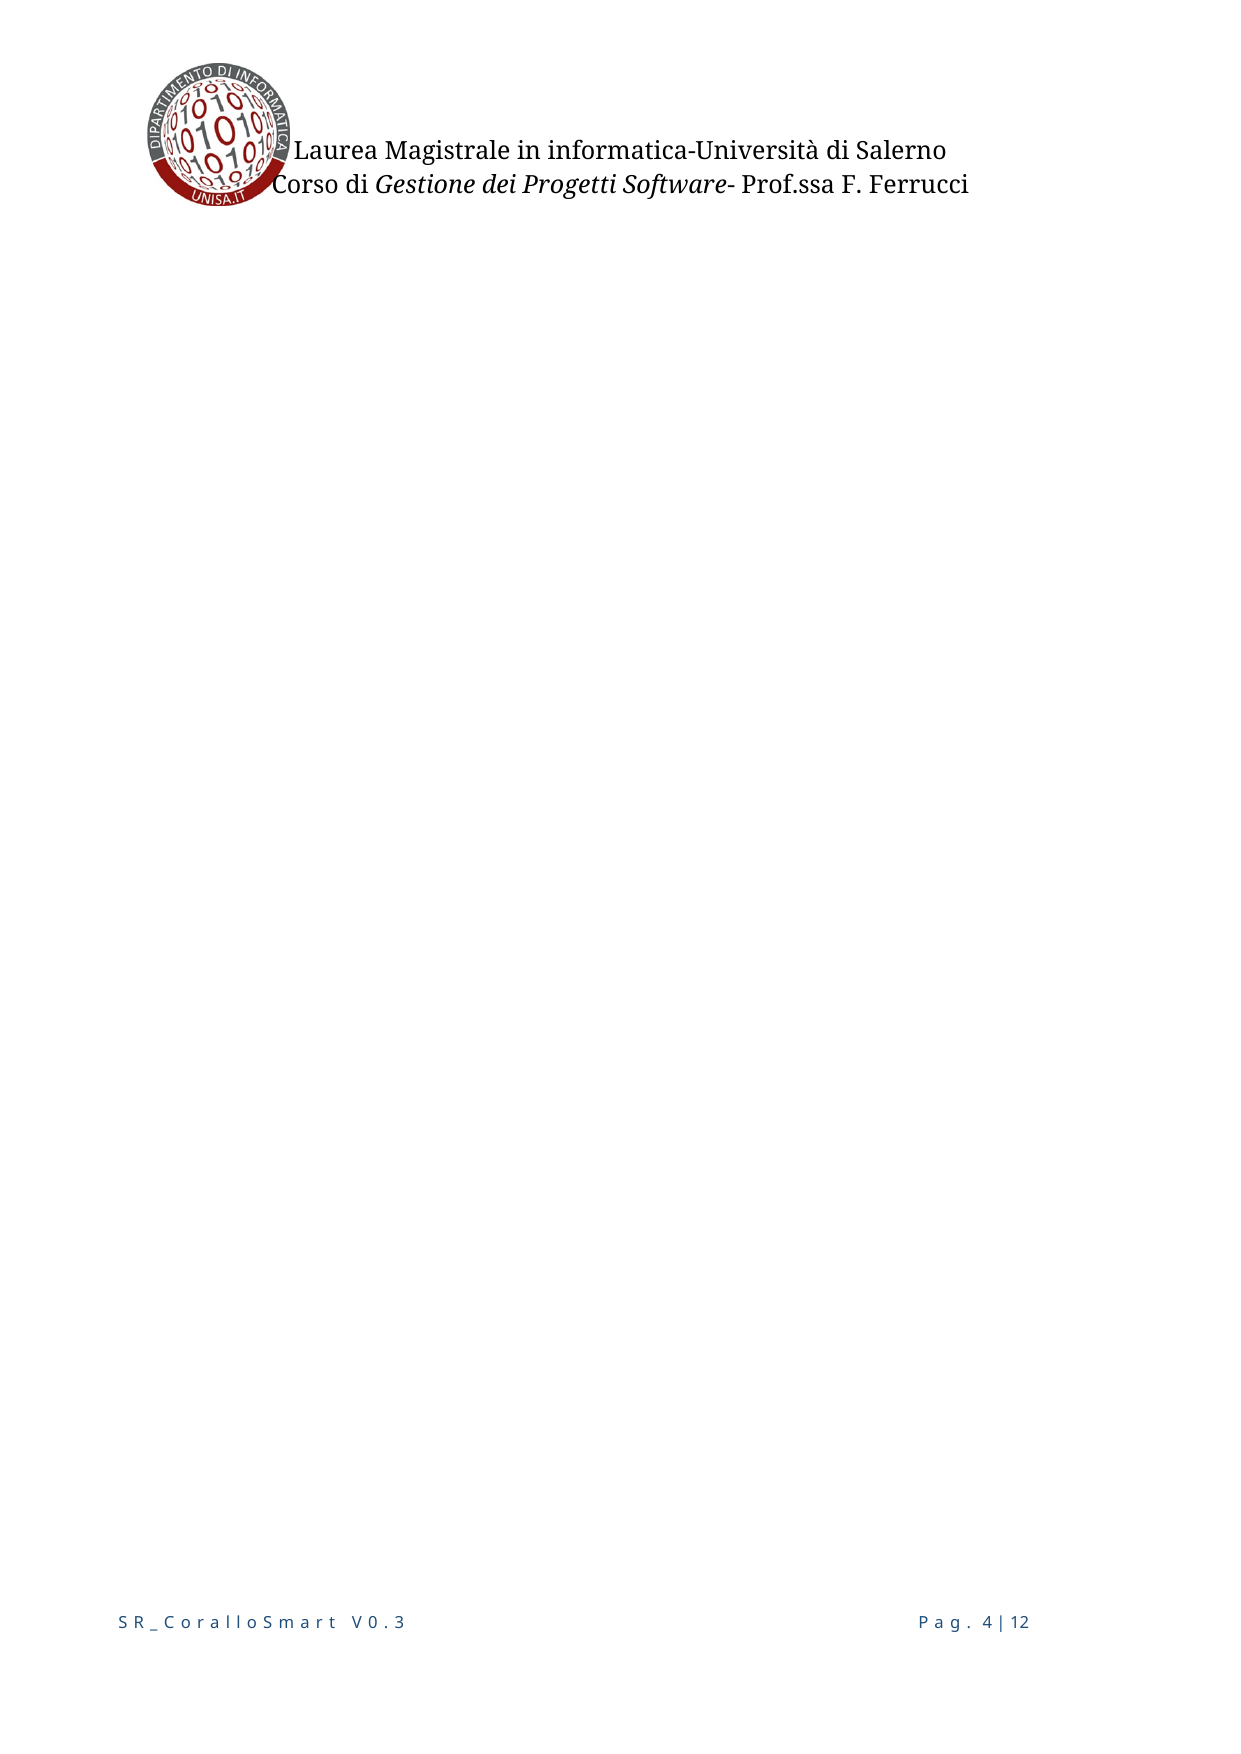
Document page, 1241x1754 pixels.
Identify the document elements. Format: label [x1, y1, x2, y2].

picture [147, 63, 290, 206]
